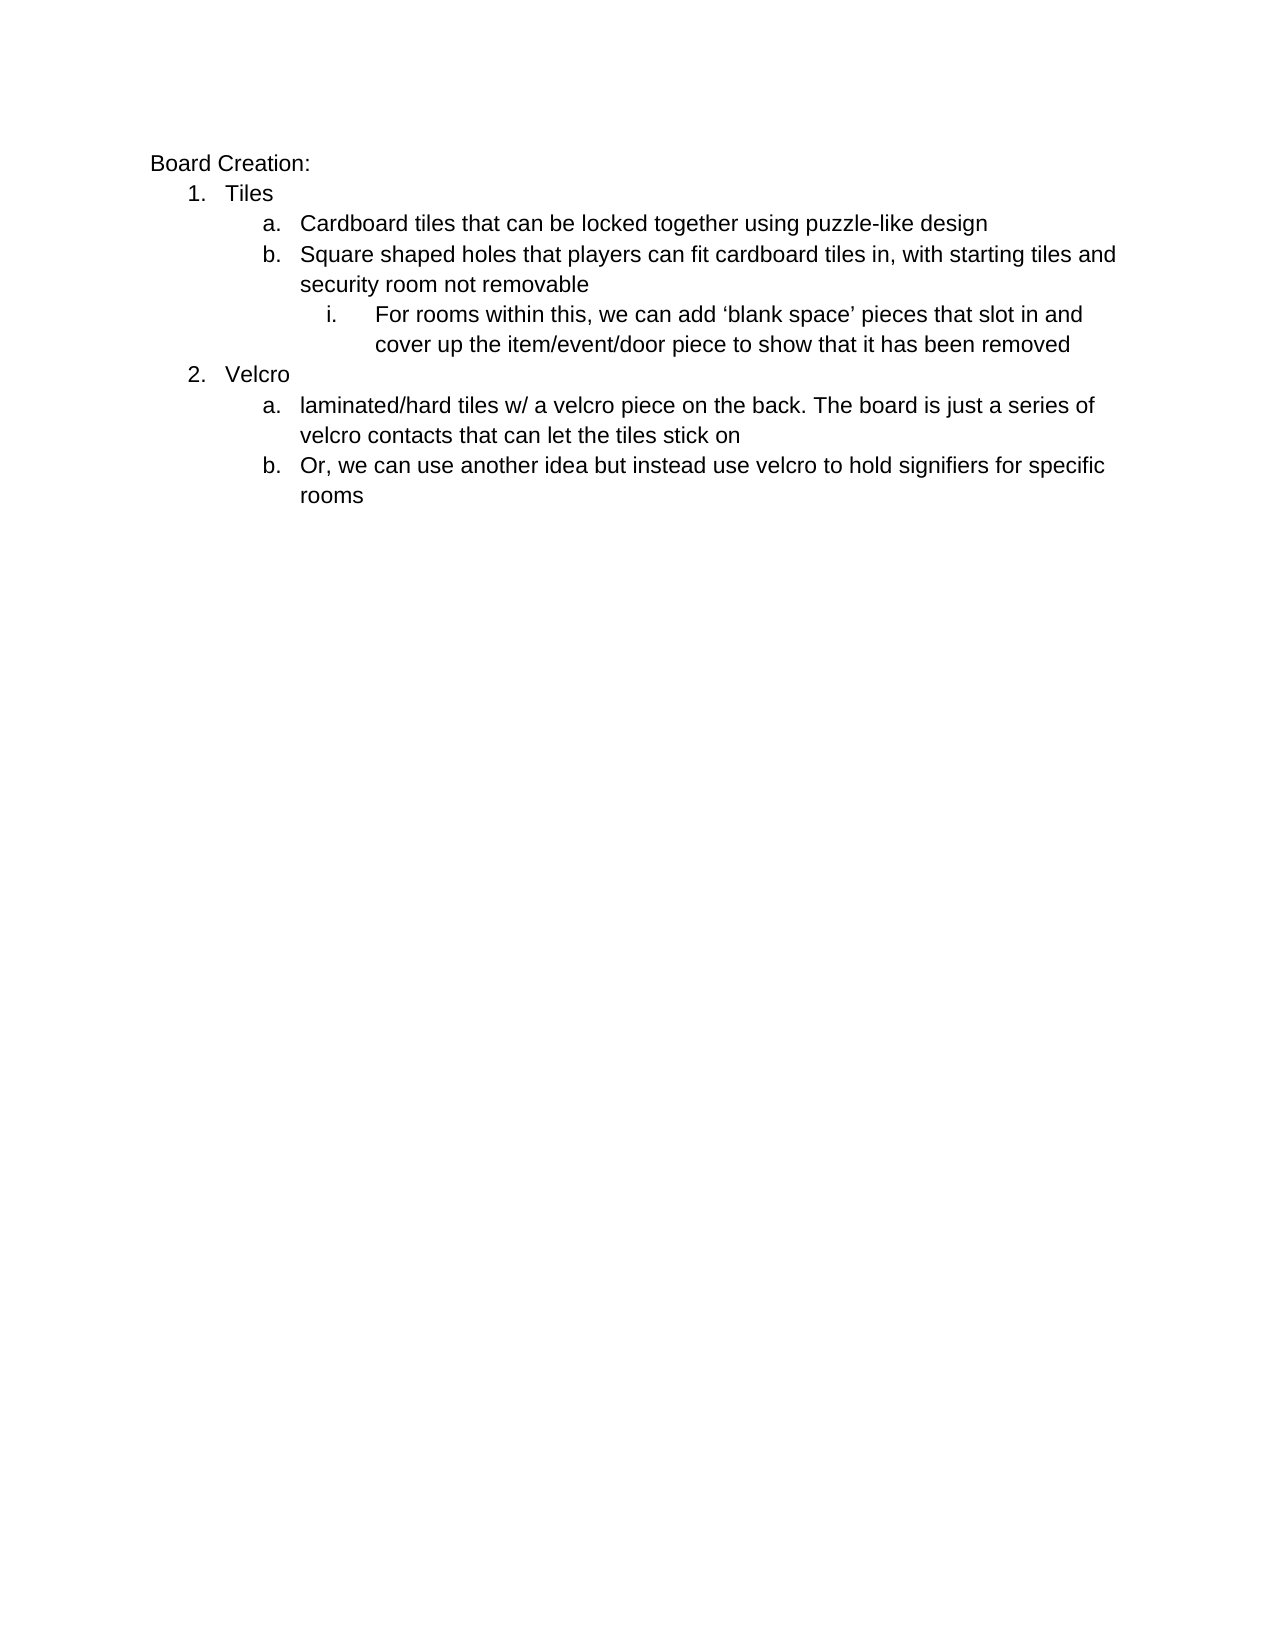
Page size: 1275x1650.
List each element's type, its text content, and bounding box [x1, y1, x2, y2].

list laminated/hard tiles w/ a velcro piece on the back. The board is just a series of velcro contacts that can let the tiles stick on [262, 392, 1125, 448]
list Cardboard tiles that can be locked together using puzzle-like design [262, 210, 1125, 237]
list Velcro [187, 361, 1125, 388]
list Tiles [187, 180, 1125, 207]
list For rooms within this, we can add ‘blank space’ pieces that slot in and cover up the item/event/door piece to show that it has been removed [337, 301, 1125, 358]
text Board Creation: [150, 150, 1125, 176]
list Or, we can use another idea but instead use velcro to hold signifiers for specific rooms [262, 452, 1125, 509]
list Square shaped holes that players can fit cardboard tiles in, with starting tiles and security room not removable [262, 241, 1125, 297]
